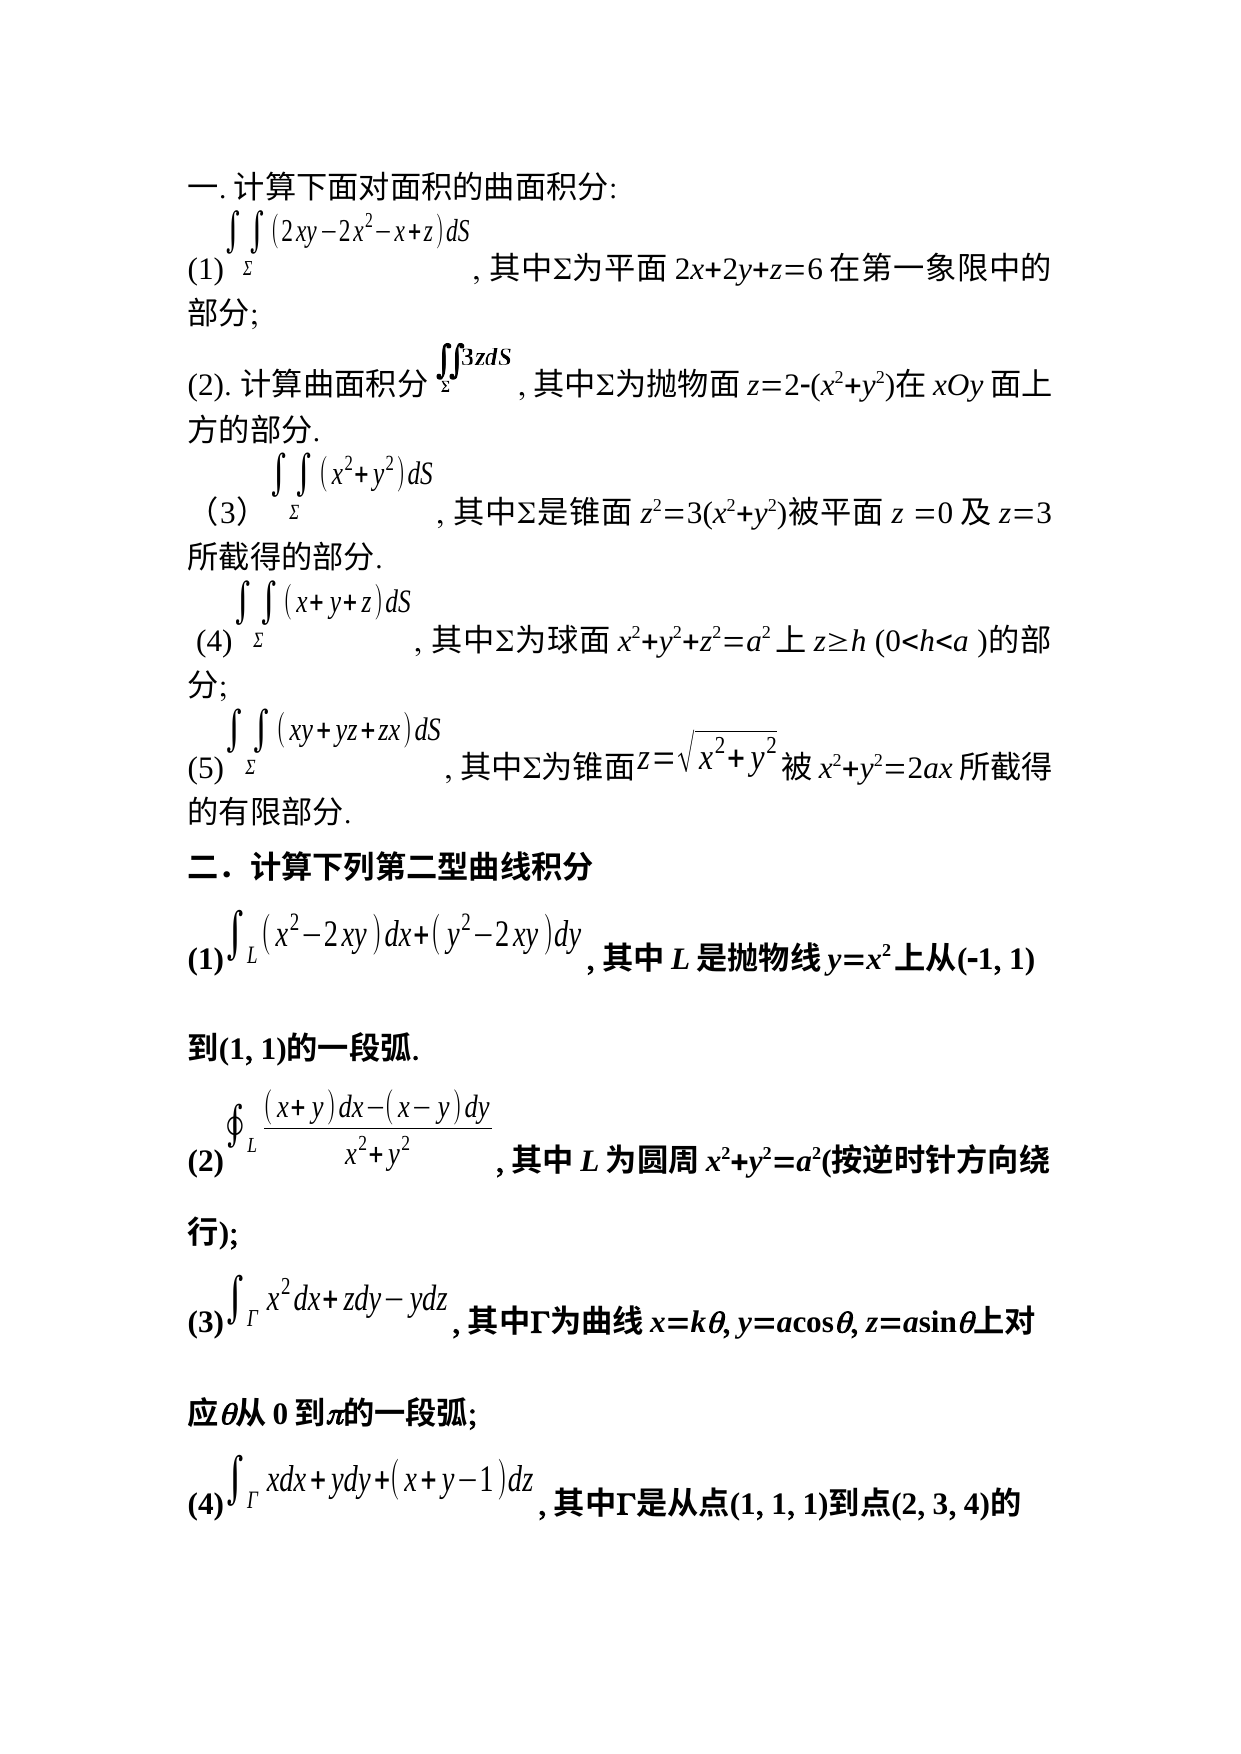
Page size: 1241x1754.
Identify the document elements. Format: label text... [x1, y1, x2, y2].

text 一 计算下面对面积的曲面积分 [187, 162, 1053, 207]
text 二．计算下列第二型曲线积分 [187, 833, 1053, 898]
text (2) 其中L为圆周x2y2a2(按逆时针方向绕行) [187, 1087, 1053, 1262]
text 到(1 1)的一段弧 [187, 1013, 1053, 1078]
text (3) 其中为曲线xk yacos zasin上对 [187, 1271, 1053, 1369]
text (4) 其中是从点(1 1 1)到点(2 3 4)的 [187, 1452, 1053, 1549]
text 应从0到的一段弧 [187, 1378, 1053, 1443]
text (4) 其中为球面x2y2z2a2上zh (0ha )的部分 [187, 577, 1053, 705]
text (1) 其中L是抛物线yx2上从(1 1) [187, 907, 1053, 1004]
text （3） 其中是锥面z23(x2y2)被平面z 0及z3所截得的部分 [187, 450, 1053, 577]
text (2) 计算曲面积分 其中为抛物面z2(x2y2)在xOy面上方的部分 [187, 333, 1053, 450]
text (1) 其中为平面2x2yz6在第一象限中的部分 [187, 207, 1053, 333]
text (5) 其中为锥面被x2y22ax所截得的有限部分 [187, 705, 1053, 833]
